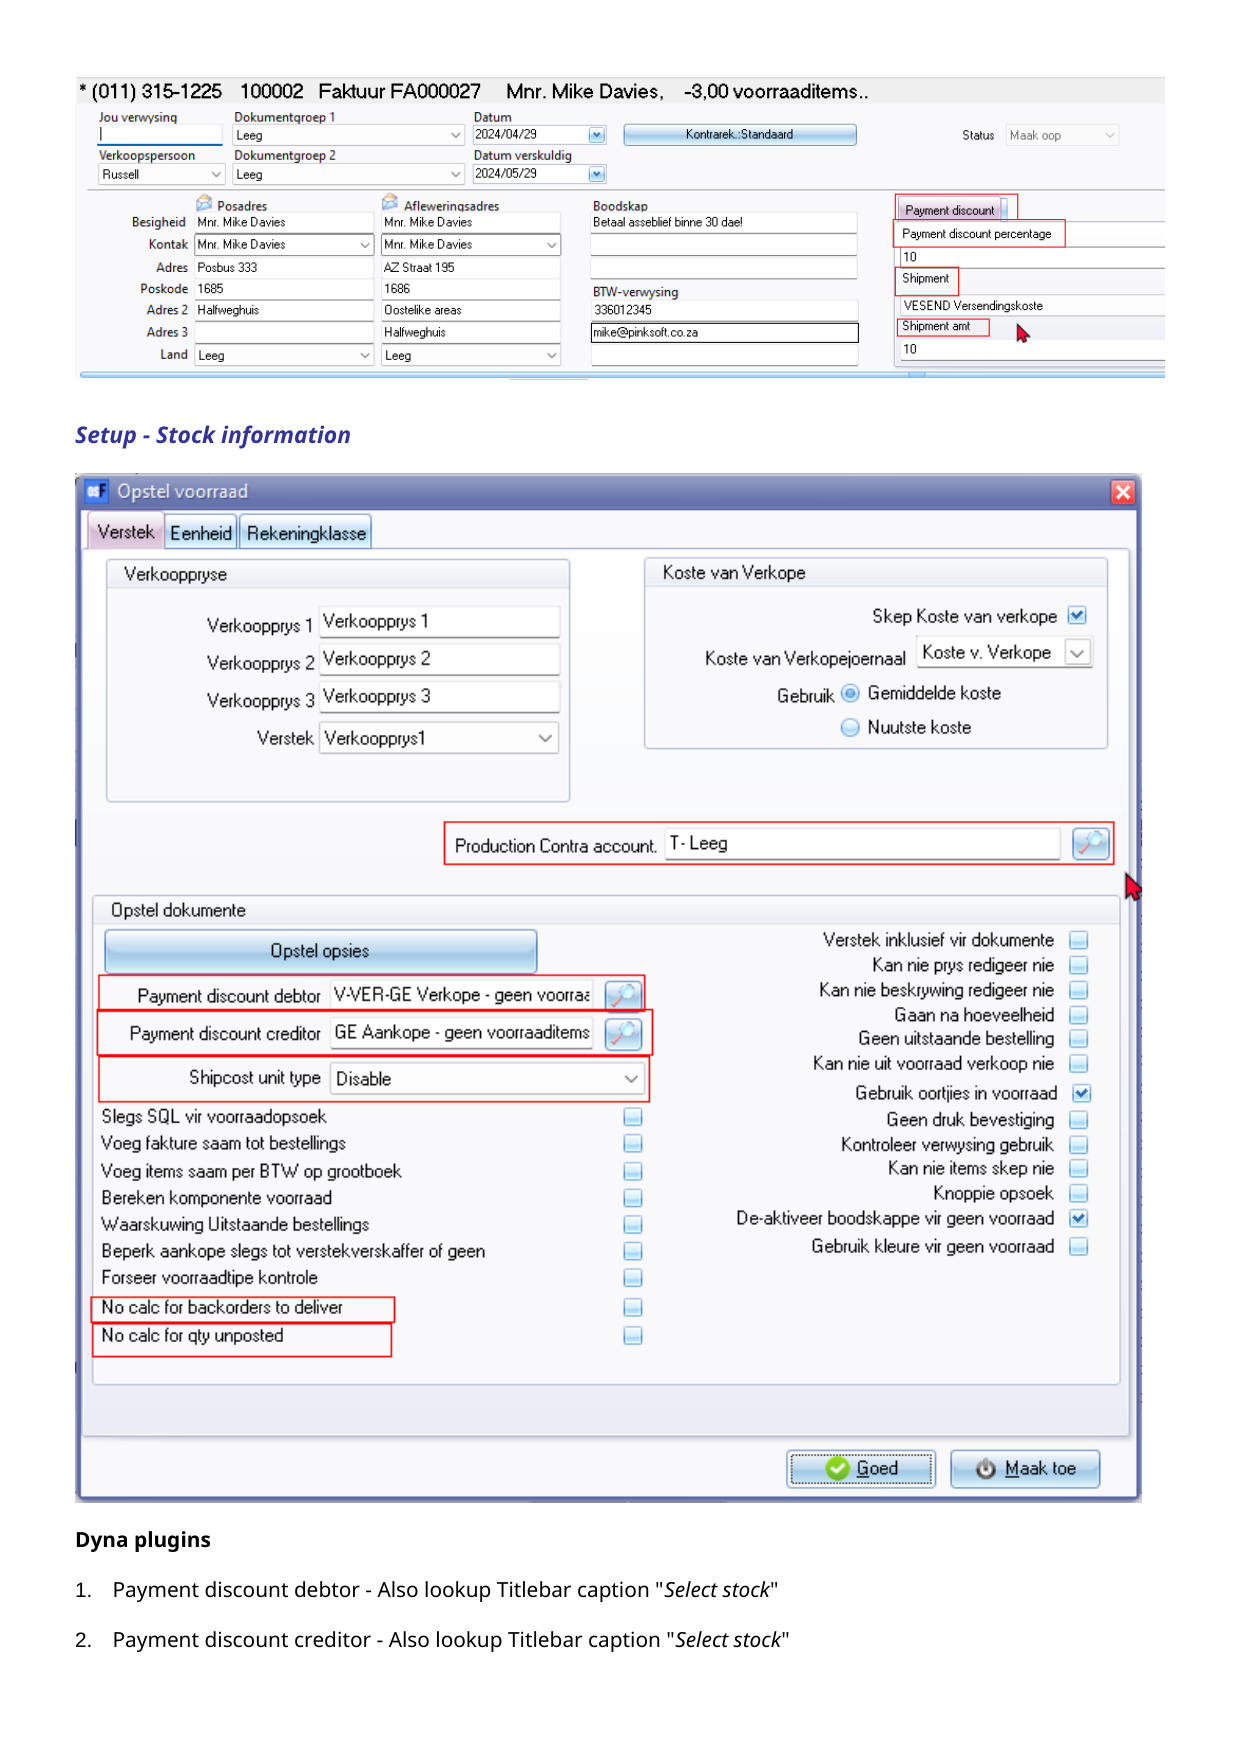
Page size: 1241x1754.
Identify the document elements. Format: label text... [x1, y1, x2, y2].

picture [75, 75, 1166, 380]
list Payment discount debtor - Also lookup Titlebar caption "Select stock" [75, 1575, 1165, 1604]
picture [75, 473, 1143, 1503]
text Dyna plugins [75, 1525, 1165, 1553]
text Setup - Stock information [75, 419, 1165, 450]
list Payment discount creditor - Also lookup Titlebar caption "Select stock" [75, 1626, 1165, 1654]
